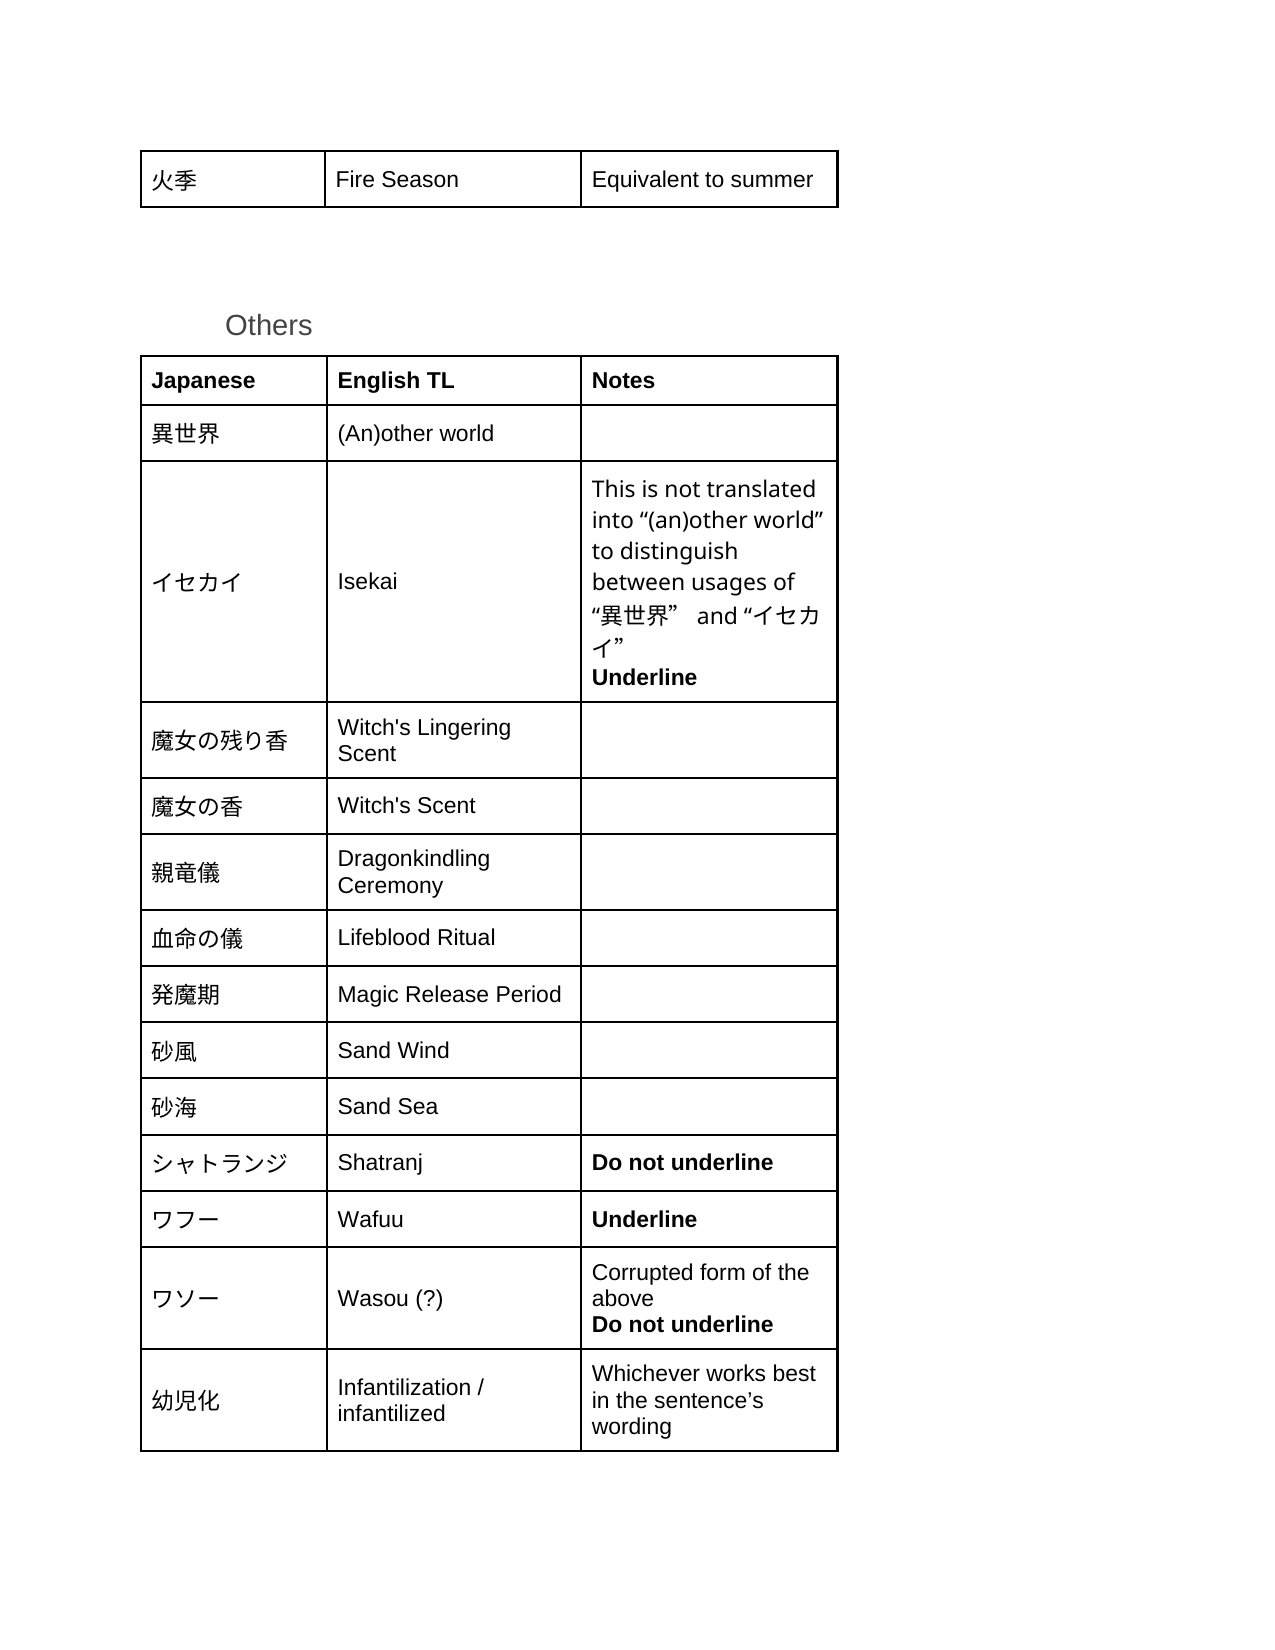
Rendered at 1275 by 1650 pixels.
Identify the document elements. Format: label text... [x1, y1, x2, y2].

table_cell Wasou (?) [328, 1248, 580, 1348]
table_cell [582, 1079, 836, 1133]
table_cell Do not underline [582, 1136, 836, 1190]
table_cell Equivalent to summer [582, 152, 836, 206]
table_header English TL [328, 357, 580, 404]
table_cell Wafuu [328, 1192, 580, 1246]
table_cell Witch's Scent [328, 779, 580, 833]
table_cell [142, 406, 326, 460]
table_cell [582, 911, 836, 965]
table_cell [142, 462, 326, 701]
table_cell Witch's Lingering Scent [328, 703, 580, 777]
table_cell Sand Sea [328, 1079, 580, 1133]
table_cell [142, 835, 326, 908]
table_cell [142, 1023, 326, 1077]
table_cell Sand Wind [328, 1023, 580, 1077]
table_cell Dragonkindling Ceremony [328, 835, 580, 908]
table_header Notes [582, 357, 836, 404]
table_cell Whichever works best in the sentence’s wording [582, 1350, 836, 1450]
table_cell [142, 1350, 326, 1450]
table_cell Underline [582, 462, 836, 701]
table_cell [142, 967, 326, 1021]
subtitle Others [150, 308, 1125, 341]
table_cell Fire Season [326, 152, 580, 206]
table_cell (An)other world [328, 406, 580, 460]
table_cell [142, 152, 324, 206]
table_header Japanese [142, 357, 326, 404]
table_cell [582, 703, 836, 777]
table_cell Isekai [328, 462, 580, 701]
table_cell [142, 703, 326, 777]
table_cell [142, 911, 326, 965]
table_cell [582, 835, 836, 908]
table_cell Magic Release Period [328, 967, 580, 1021]
table_cell [142, 779, 326, 833]
table_cell [142, 1079, 326, 1133]
table_cell [142, 1248, 326, 1348]
table_cell Underline [582, 1192, 836, 1246]
table_cell [142, 1136, 326, 1190]
table_cell [582, 1023, 836, 1077]
table_cell Lifeblood Ritual [328, 911, 580, 965]
table_cell [582, 406, 836, 460]
table_cell [142, 1192, 326, 1246]
table_cell Infantilization / infantilized [328, 1350, 580, 1450]
table_cell [582, 779, 836, 833]
table_cell [582, 967, 836, 1021]
table_cell Shatranj [328, 1136, 580, 1190]
table_cell Corrupted form of the above Do not underline [582, 1248, 836, 1348]
